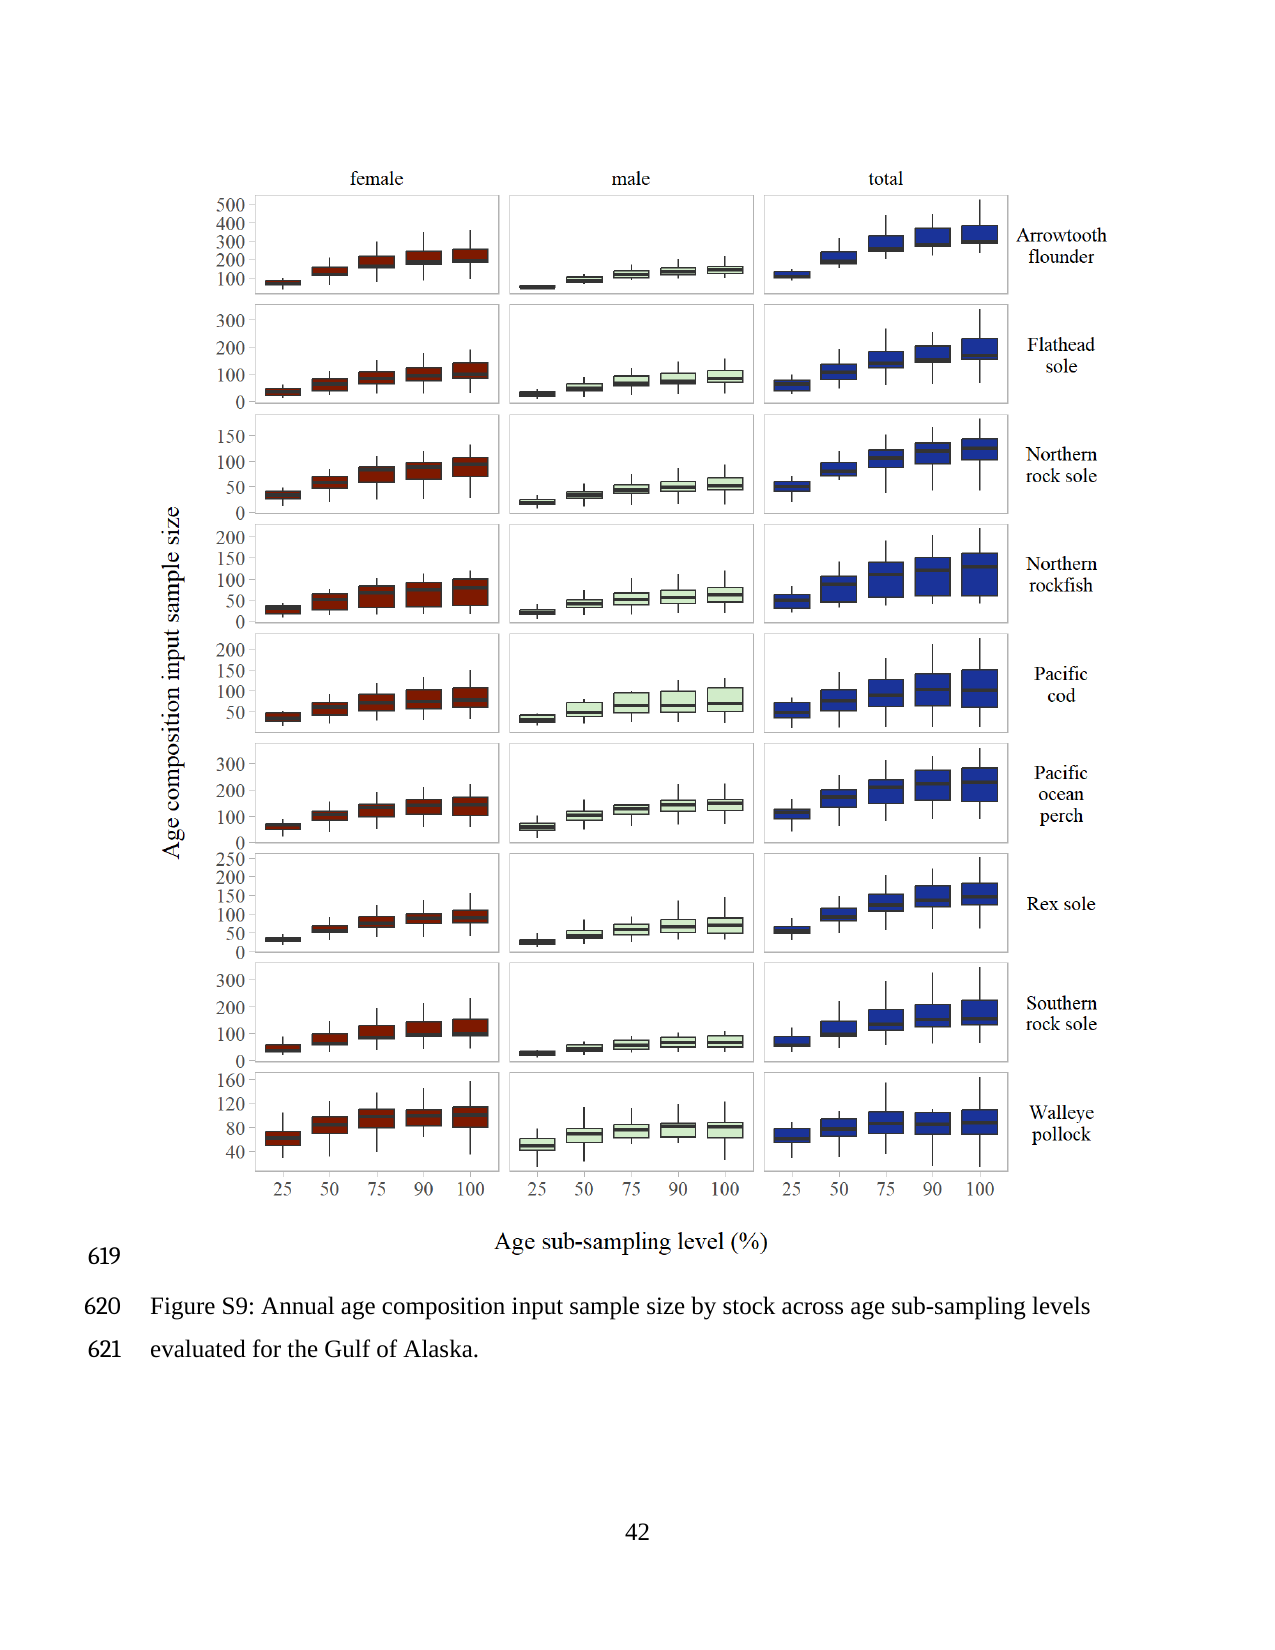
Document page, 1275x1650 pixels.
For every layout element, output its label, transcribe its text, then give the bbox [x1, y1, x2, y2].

picture [150, 150, 1125, 1265]
text Figure S9: Annual age composition input sample size by stock across age sub-sampling levels evaluated for the Gulf of Alaska. [150, 1291, 1125, 1363]
